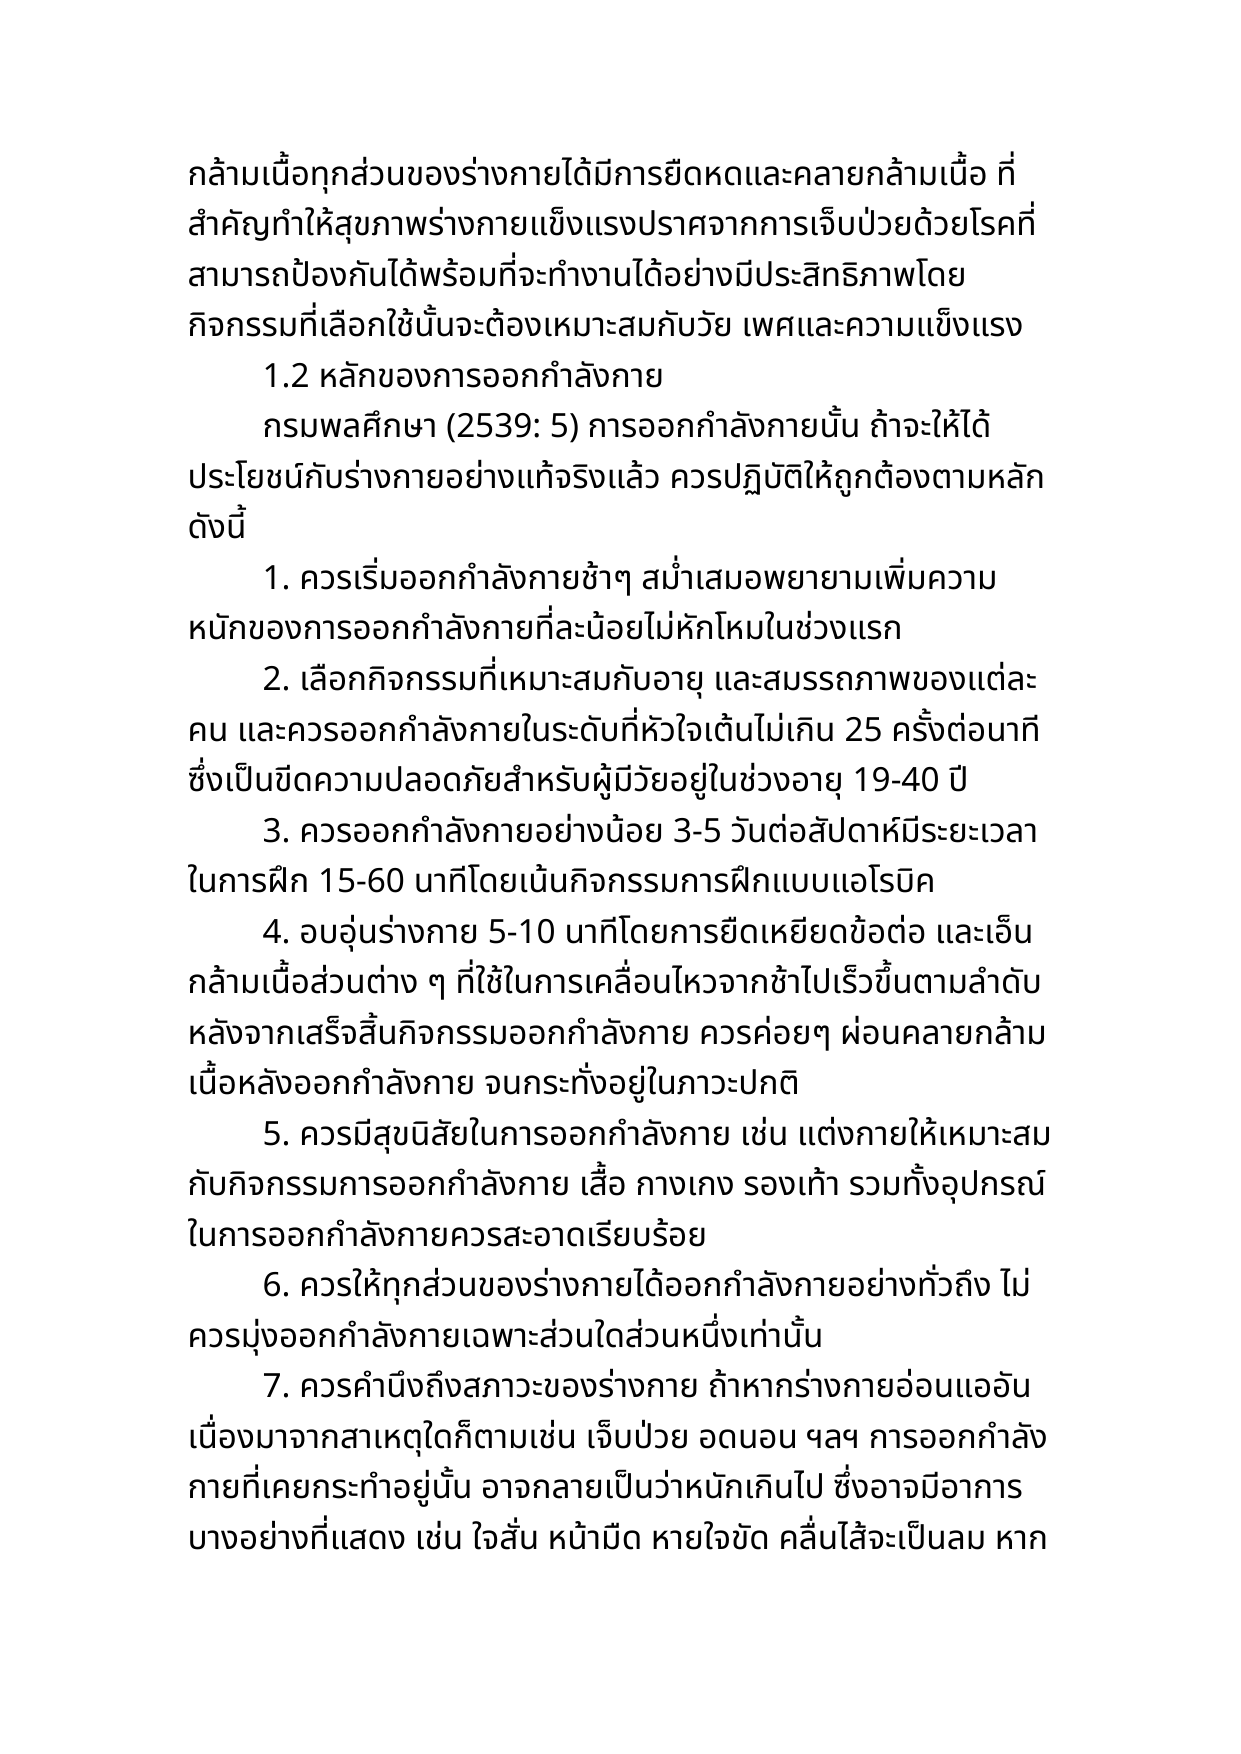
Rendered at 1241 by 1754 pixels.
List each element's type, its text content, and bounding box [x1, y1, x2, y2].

text 2. เลือกกิจกรรมที่เหมาะสมกับอายุ และสมรรถภาพของแต่ละคน และควรออกกําลังกายในระดับที่หัวใจเต้นไม่เกิน 25 ครั้งต่อนาทีซึ่งเป็นขีดความปลอดภัยสําหรับผู้มีวัยอยู่ในช่วงอายุ 19-40 ปี [187, 655, 1053, 807]
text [187, 150, 1053, 352]
text 6. ควรให้ทุกส่วนของร่างกายได้ออกกําลังกายอย่างทั่วถึง ไม่ควรมุ่งออกกําลังกายเฉพาะส่วนใดส่วนหนึ่งเท่านั้น [187, 1261, 1053, 1362]
text กรมพลศึกษา (2539: 5) การออกกําลังกายนั้น ถ้าจะให้ได้ประโยชน์กับร่างกายอย่างแท้จริงแล้ว ควรปฏิบัติให้ถูกต้องตามหลักดังนี้ [187, 402, 1053, 554]
text 1.2 หลักของการออกกําลังกาย [187, 352, 1053, 402]
text 4. อบอุ่นร่างกาย 5-10 นาทีโดยการยืดเหยียดข้อต่อ และเอ็น กล้ามเนื้อส่วนต่าง ๆ ที่ใช้ในการเคลื่อนไหวจากช้าไปเร็วขึ้นตามลําดับ หลังจากเสร็จสิ้นกิจกรรมออกกําลังกาย ควรค่อยๆ ผ่อนคลายกล้ามเนื้อหลังออกกําลังกาย จนกระทั่งอยู่ในภาวะปกติ [187, 908, 1053, 1110]
text 3. ควรออกกําลังกายอย่างน้อย 3-5 วันต่อสัปดาห์มีระยะเวลาในการฝึก 15-60 นาทีโดยเน้นกิจกรรมการฝึกแบบแอโรบิค [187, 807, 1053, 908]
text 1. ควรเริ่มออกกําลังกายช้าๆ สม่ำเสมอพยายามเพิ่มความหนักของการออกกําลังกายที่ละน้อยไม่หักโหมในช่วงแรก [187, 554, 1053, 655]
text 5. ควรมีสุขนิสัยในการออกกําลังกาย เช่น แต่งกายให้เหมาะสมกับกิจกรรมการออกกําลังกาย เสื้อ กางเกง รองเท้า รวมทั้งอุปกรณ์ในการออกกําลังกายควรสะอาดเรียบร้อย [187, 1110, 1053, 1261]
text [187, 1362, 1053, 1564]
